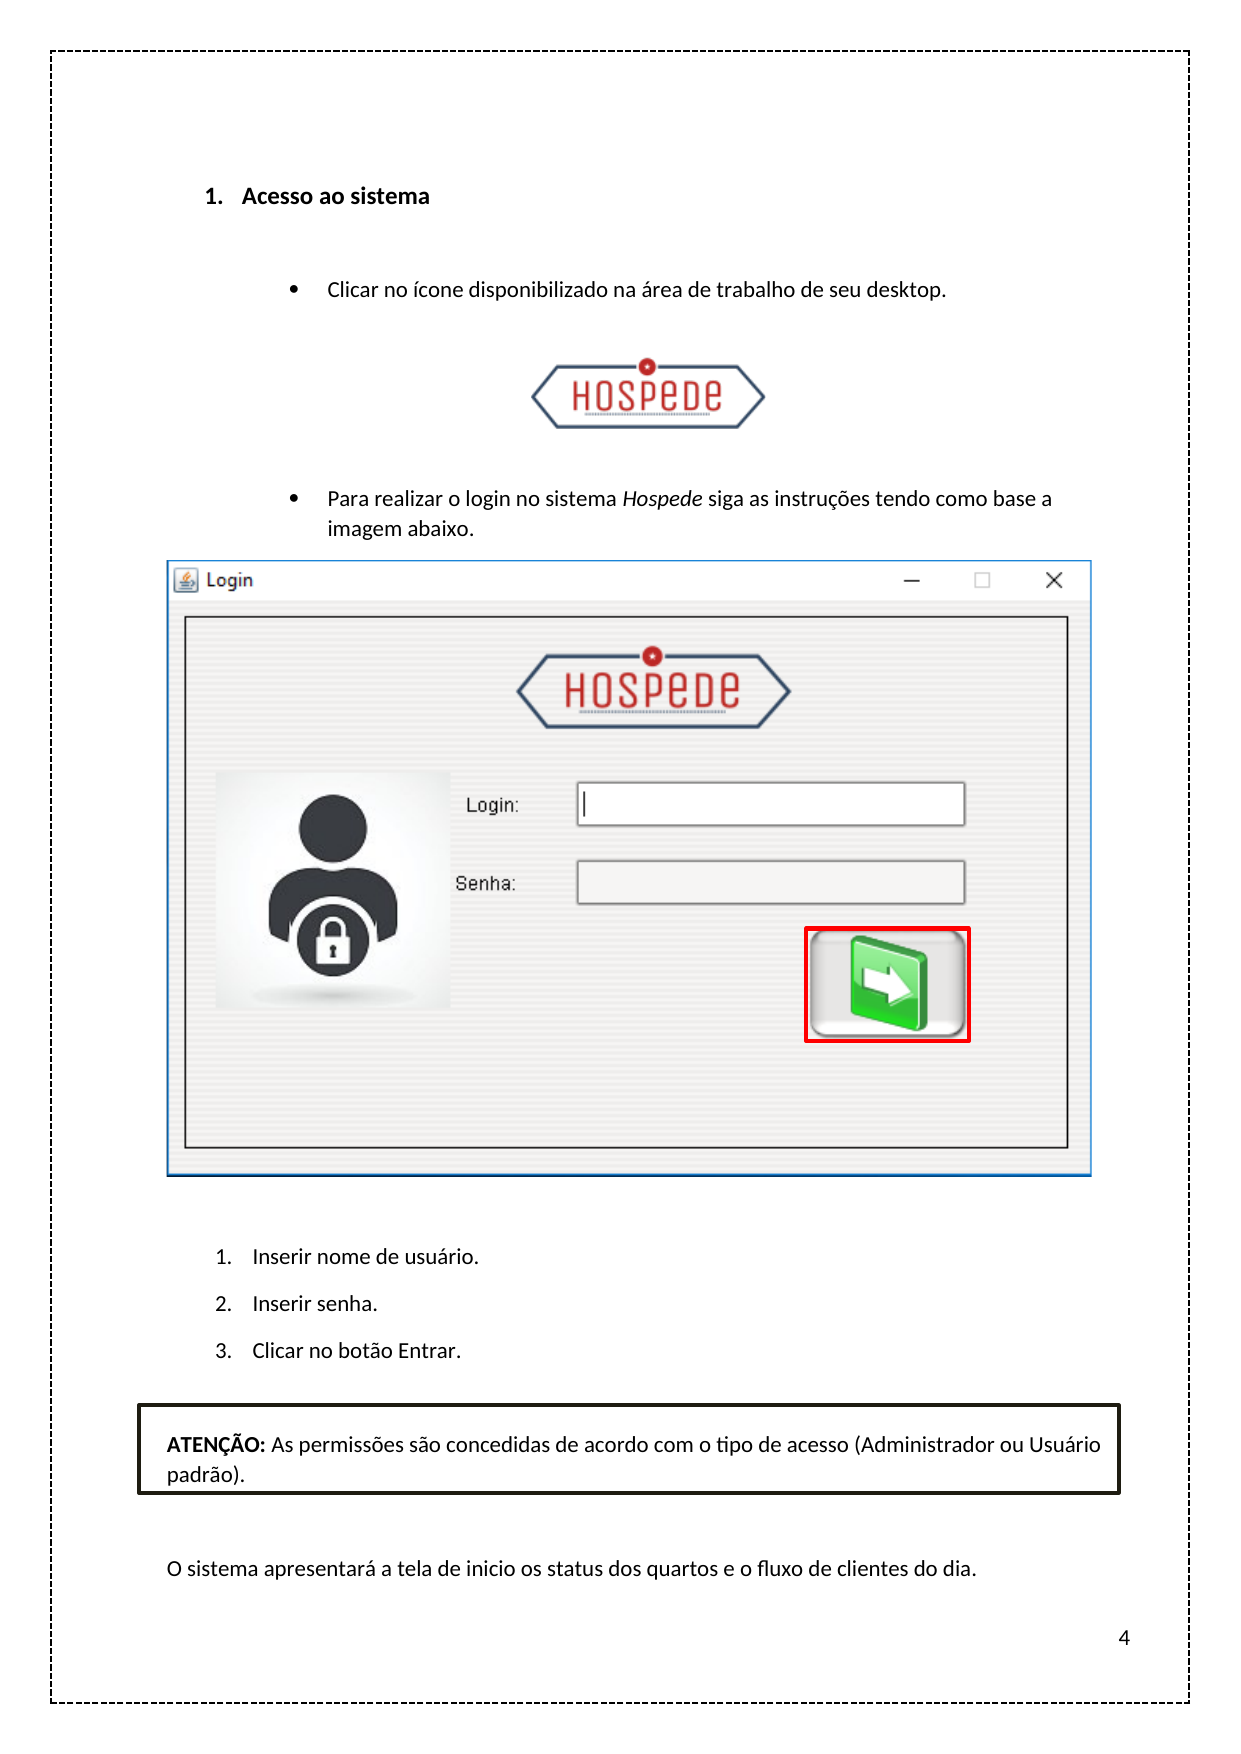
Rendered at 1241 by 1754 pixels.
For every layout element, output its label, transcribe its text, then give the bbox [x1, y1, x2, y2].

picture [531, 322, 766, 465]
list Clicar no ícone disponibilizado na área de trabalho de seu desktop. [290, 275, 1130, 303]
list Inserir senha. [215, 1289, 1130, 1317]
picture [166, 560, 1092, 1177]
text O sistema apresentará a tela de inicio os status dos quartos e o fluxo de clientes do dia. [167, 1554, 1130, 1582]
list Para realizar o login no sistema Hospede siga as instruções tendo como base a imagem abaixo. [290, 484, 1130, 542]
list Clicar no botão Entrar. [215, 1336, 1130, 1364]
subtitle Acesso ao sistema [204, 180, 1130, 211]
text ATENÇÃO: As permissões são concedidas de acordo com o tipo de acesso (Administrador ou Usuário padrão). [167, 1430, 1117, 1488]
list Inserir nome de usuário. [215, 1242, 1130, 1270]
